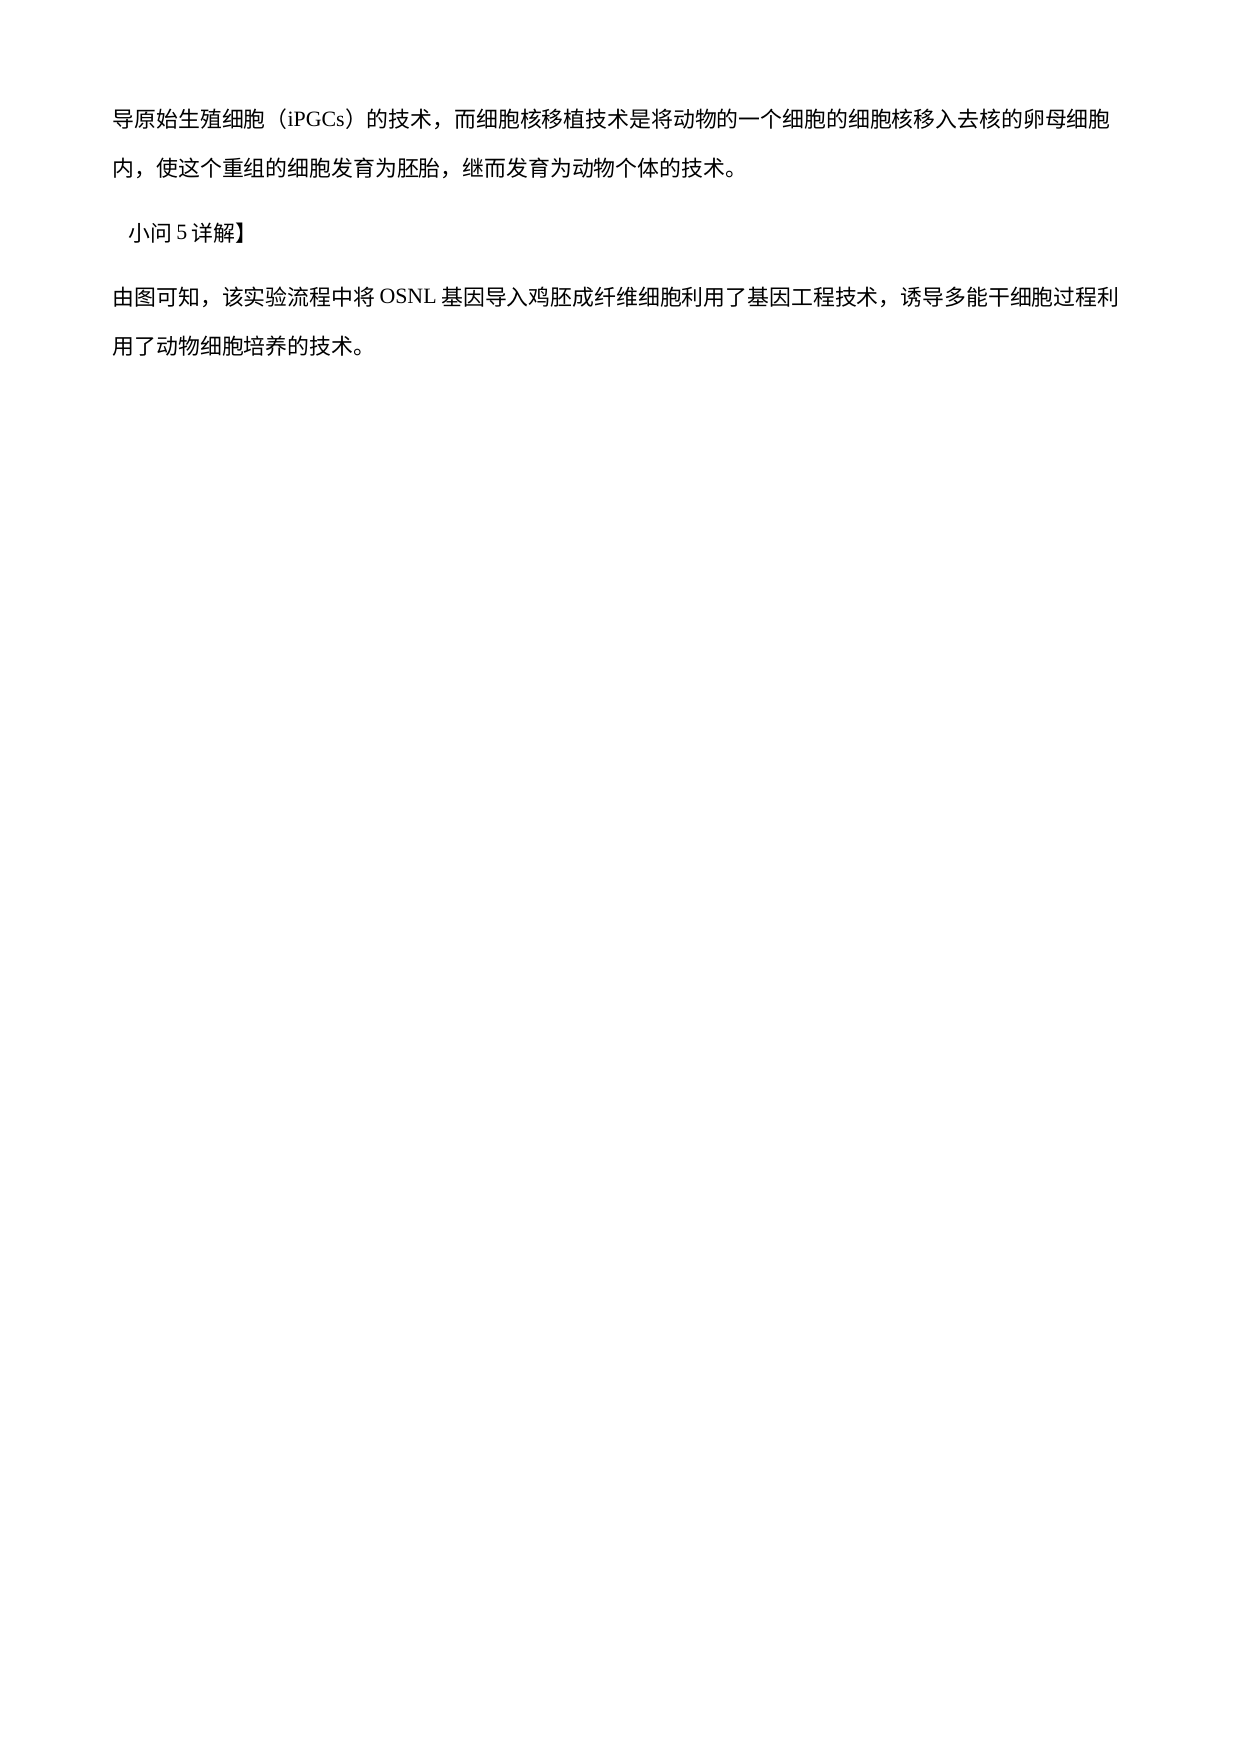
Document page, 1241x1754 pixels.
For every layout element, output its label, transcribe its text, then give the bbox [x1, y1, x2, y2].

text 由图可知，该实验流程中将OSNL基因导入鸡胚成纤维细胞利用了基因工程技术，诱导多能干细胞过程利用了动物细胞培养的技术。 [112, 280, 1128, 361]
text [112, 102, 1128, 183]
text 小问5详解】 [112, 199, 1128, 264]
